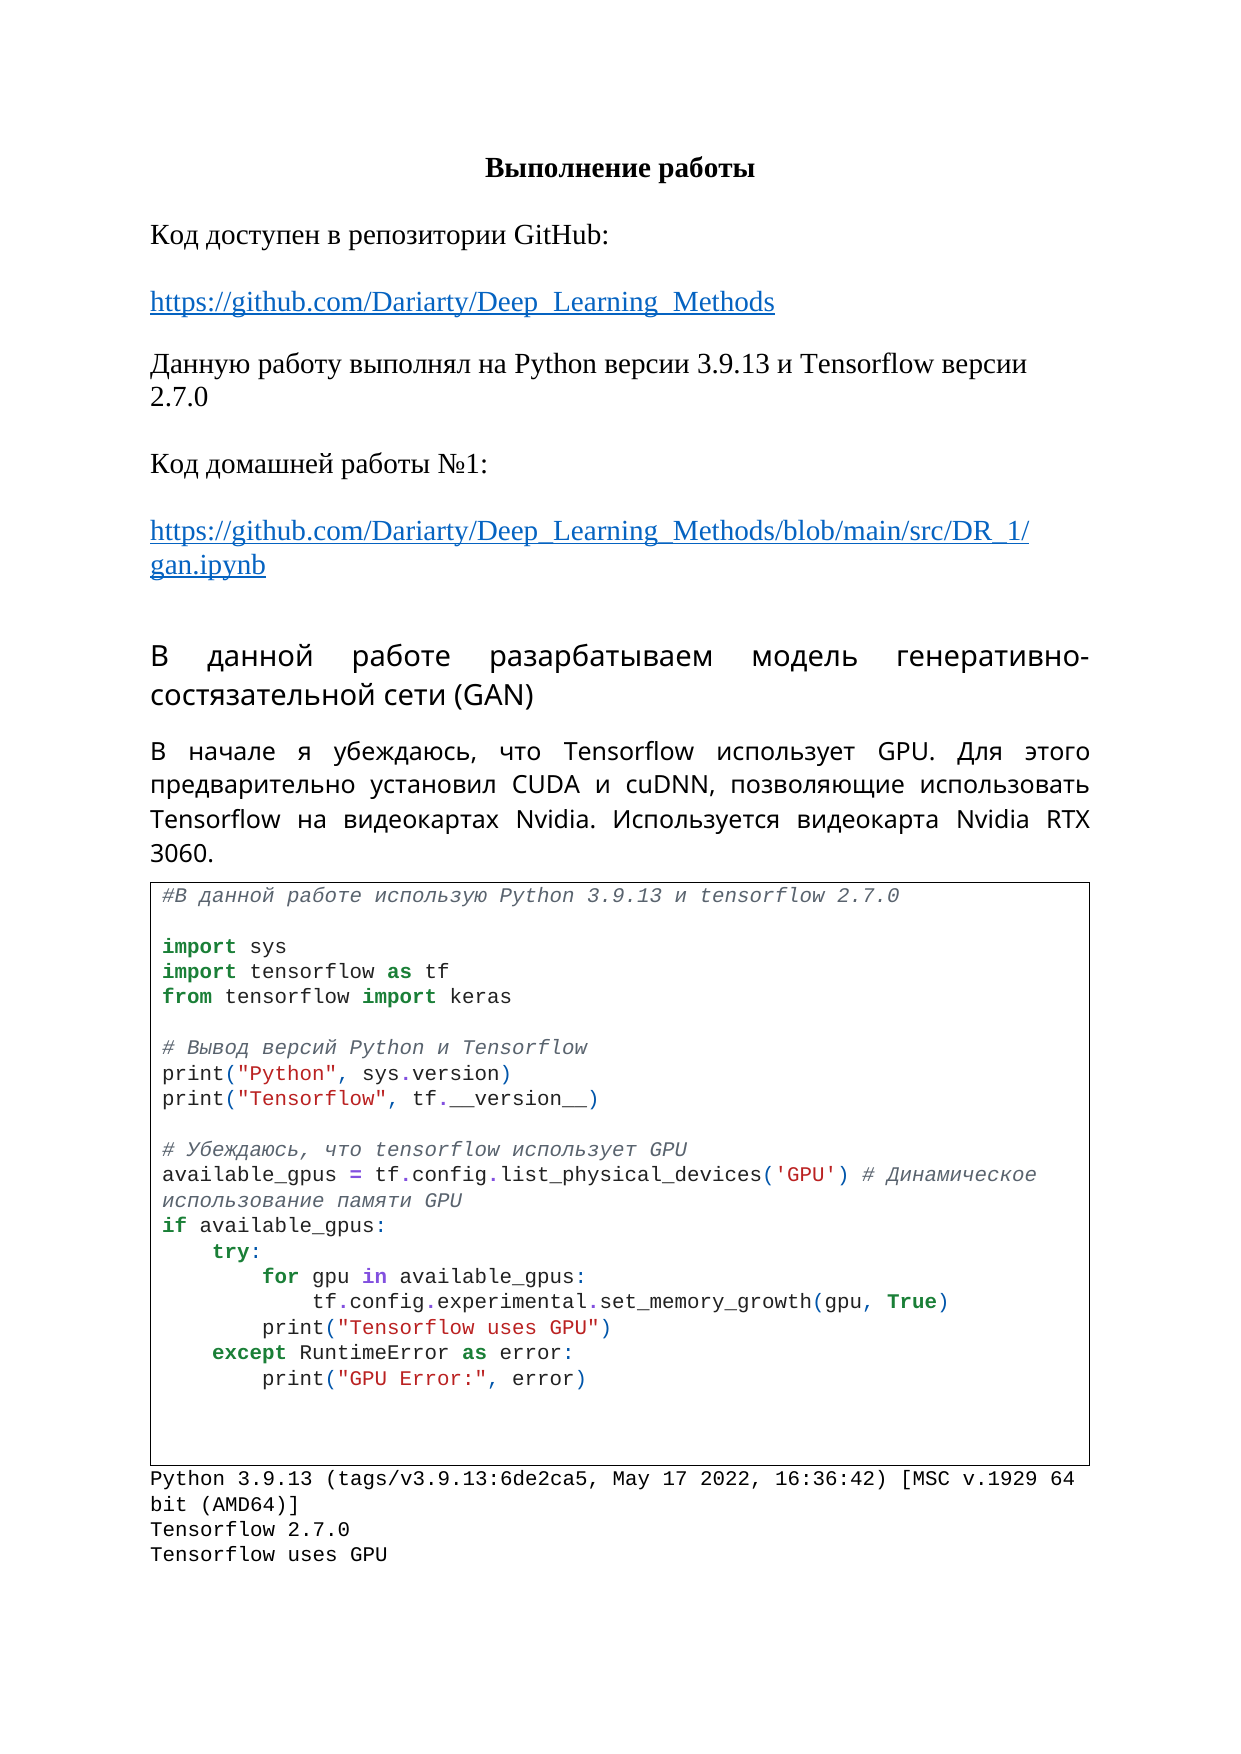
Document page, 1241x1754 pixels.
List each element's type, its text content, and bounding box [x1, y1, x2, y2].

text Python 3.9.13 (tags/v3.9.13:6de2ca5, May 17 2022, 16:36:42) [MSC v.1929 64 bit (AMD64)] [150, 1466, 1090, 1517]
table_header #В данной работе использую Python 3.9.13 и tensorflow 2.7.0 import sys import tensorflow as tf from tensorflow import keras # Вывод версий Python и Tensorflow print("Python", sys.version) print("Tensorflow", tf.__version__) # Убеждаюсь, что tensorflow использует GPU available_gpus = tf.config.list_physical_devices('GPU') # Динамическое использование памяти GPU if available_gpus: try: for gpu in available_gpus: tf.config.experimental.set_memory_growth(gpu, True) print("Tensorflow uses GPU") except RuntimeError as error: print("GPU Error:", error) [151, 883, 1089, 1465]
text Tensorflow 2.7.0 [150, 1517, 1090, 1543]
text https://github.com/Dariarty/Deep_Learning_Methods/blob/main/src/DR_1/gan.ipynb [150, 513, 1090, 581]
text Код домашней работы №1: [150, 446, 1090, 480]
text Данную работу выполнял на Python версии 3.9.13 и Tensorflow версии 2.7.0 [150, 346, 1090, 413]
text В начале я убеждаюсь, что Tensorflow использует GPU. Для этого предварительно установил CUDA и cuDNN, позволяющие использовать Tensorflow на видеокартах Nvidia. Используется видеокарта Nvidia RTX 3060. [150, 733, 1090, 869]
text В данной работе разарбатываем модель генеративно-состязательной сети (GAN) [150, 635, 1090, 714]
text Выполнение работы [150, 150, 1090, 183]
text https://github.com/Dariarty/Deep_Learning_Methods [150, 284, 1090, 318]
text Tensorflow uses GPU [150, 1543, 1090, 1568]
text Код доступен в репозитории GitHub: [150, 217, 1090, 251]
